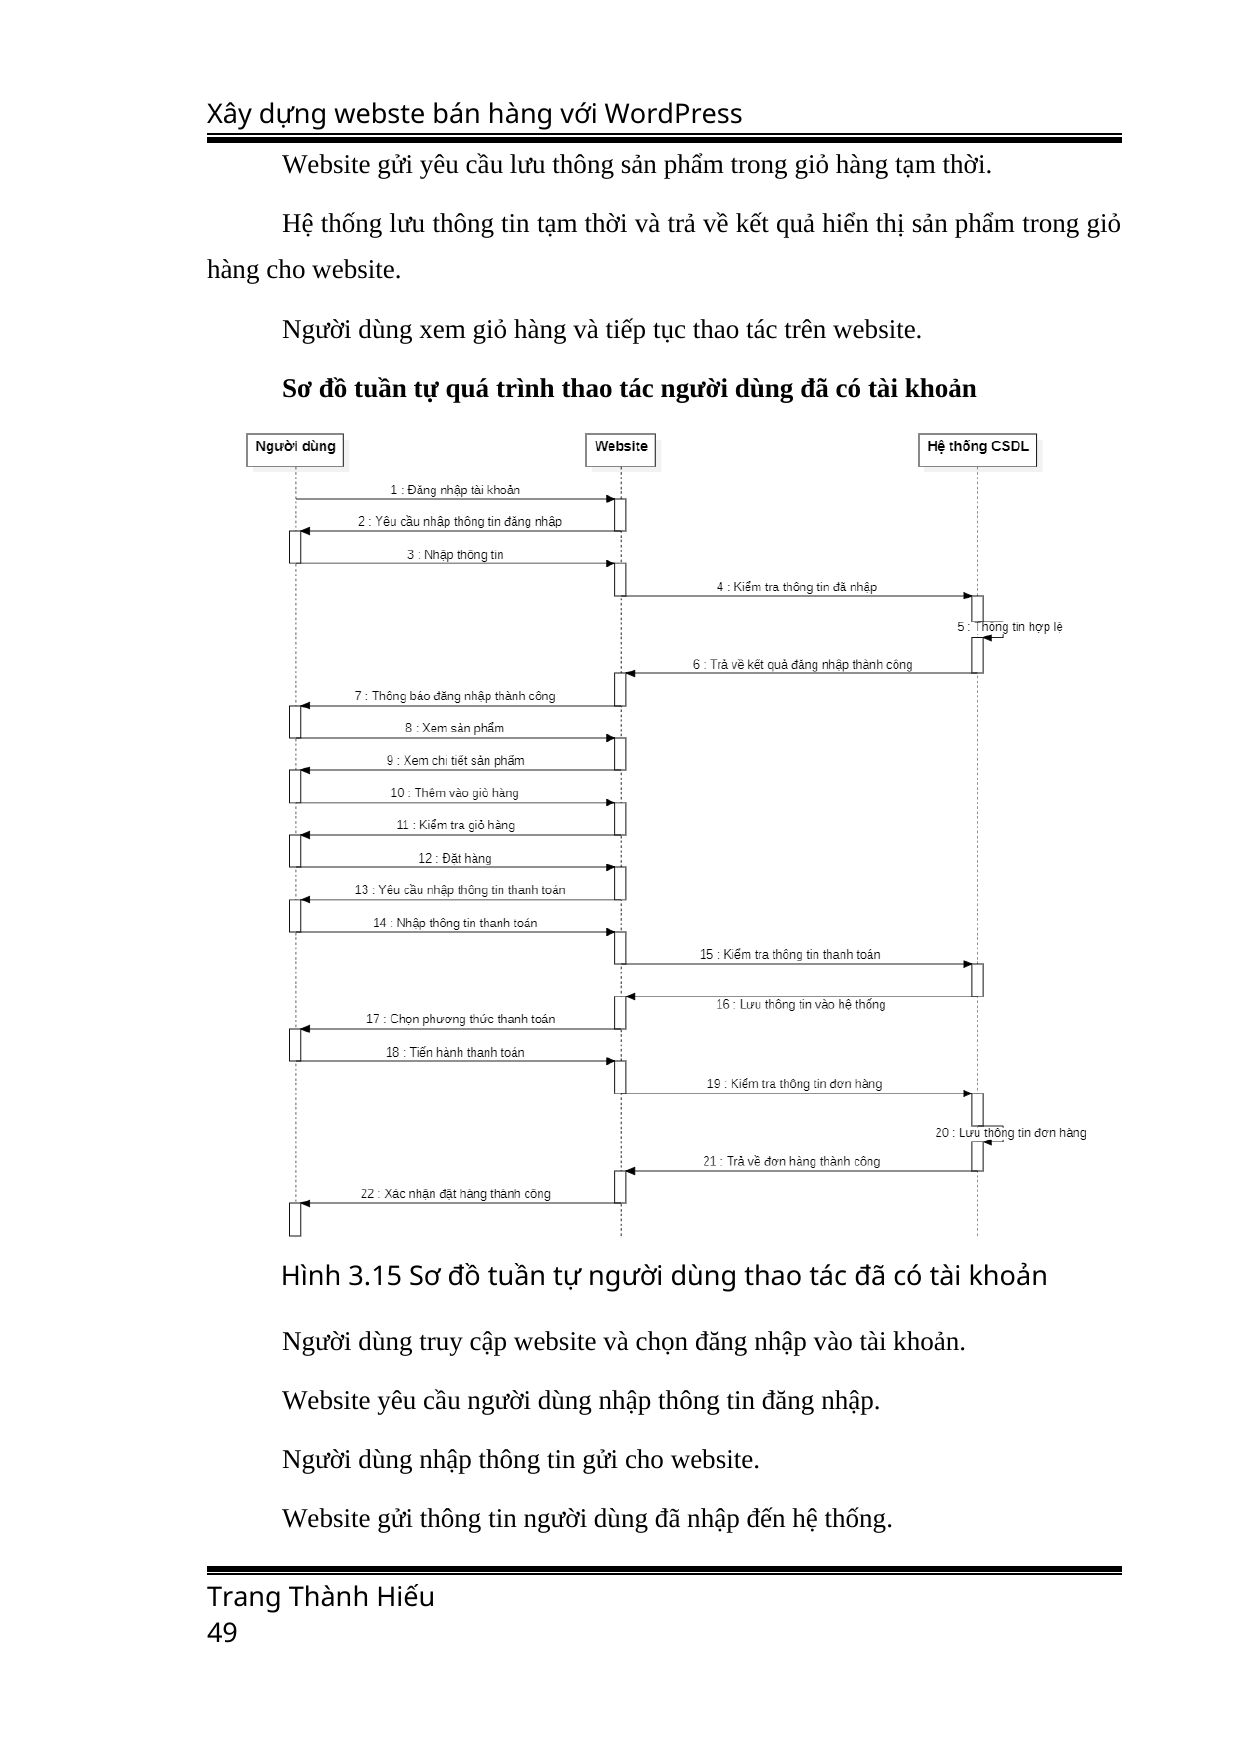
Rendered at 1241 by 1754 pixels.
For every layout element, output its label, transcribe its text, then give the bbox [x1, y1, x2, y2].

text Website gửi yêu cầu lưu thông sản phẩm trong giỏ hàng tạm thời. [207, 148, 1122, 179]
text Website gửi thông tin người dùng đã nhập đến hệ thống. [207, 1502, 1122, 1533]
picture [242, 431, 1087, 1238]
text Người dùng truy cập website và chọn đăng nhập vào tài khoản. [207, 1325, 1122, 1356]
text Website yêu cầu người dùng nhập thông tin đăng nhập. [207, 1384, 1122, 1415]
text Hệ thống lưu thông tin tạm thời và trả về kết quả hiển thị sản phẩm trong giỏ hàng cho website. [207, 207, 1122, 285]
text Người dùng nhập thông tin gửi cho website. [207, 1443, 1122, 1474]
text Người dùng xem giỏ hàng và tiếp tục thao tác trên website. [207, 313, 1122, 344]
text Sơ đồ tuần tự quá trình thao tác người dùng đã có tài khoản [207, 372, 1122, 403]
